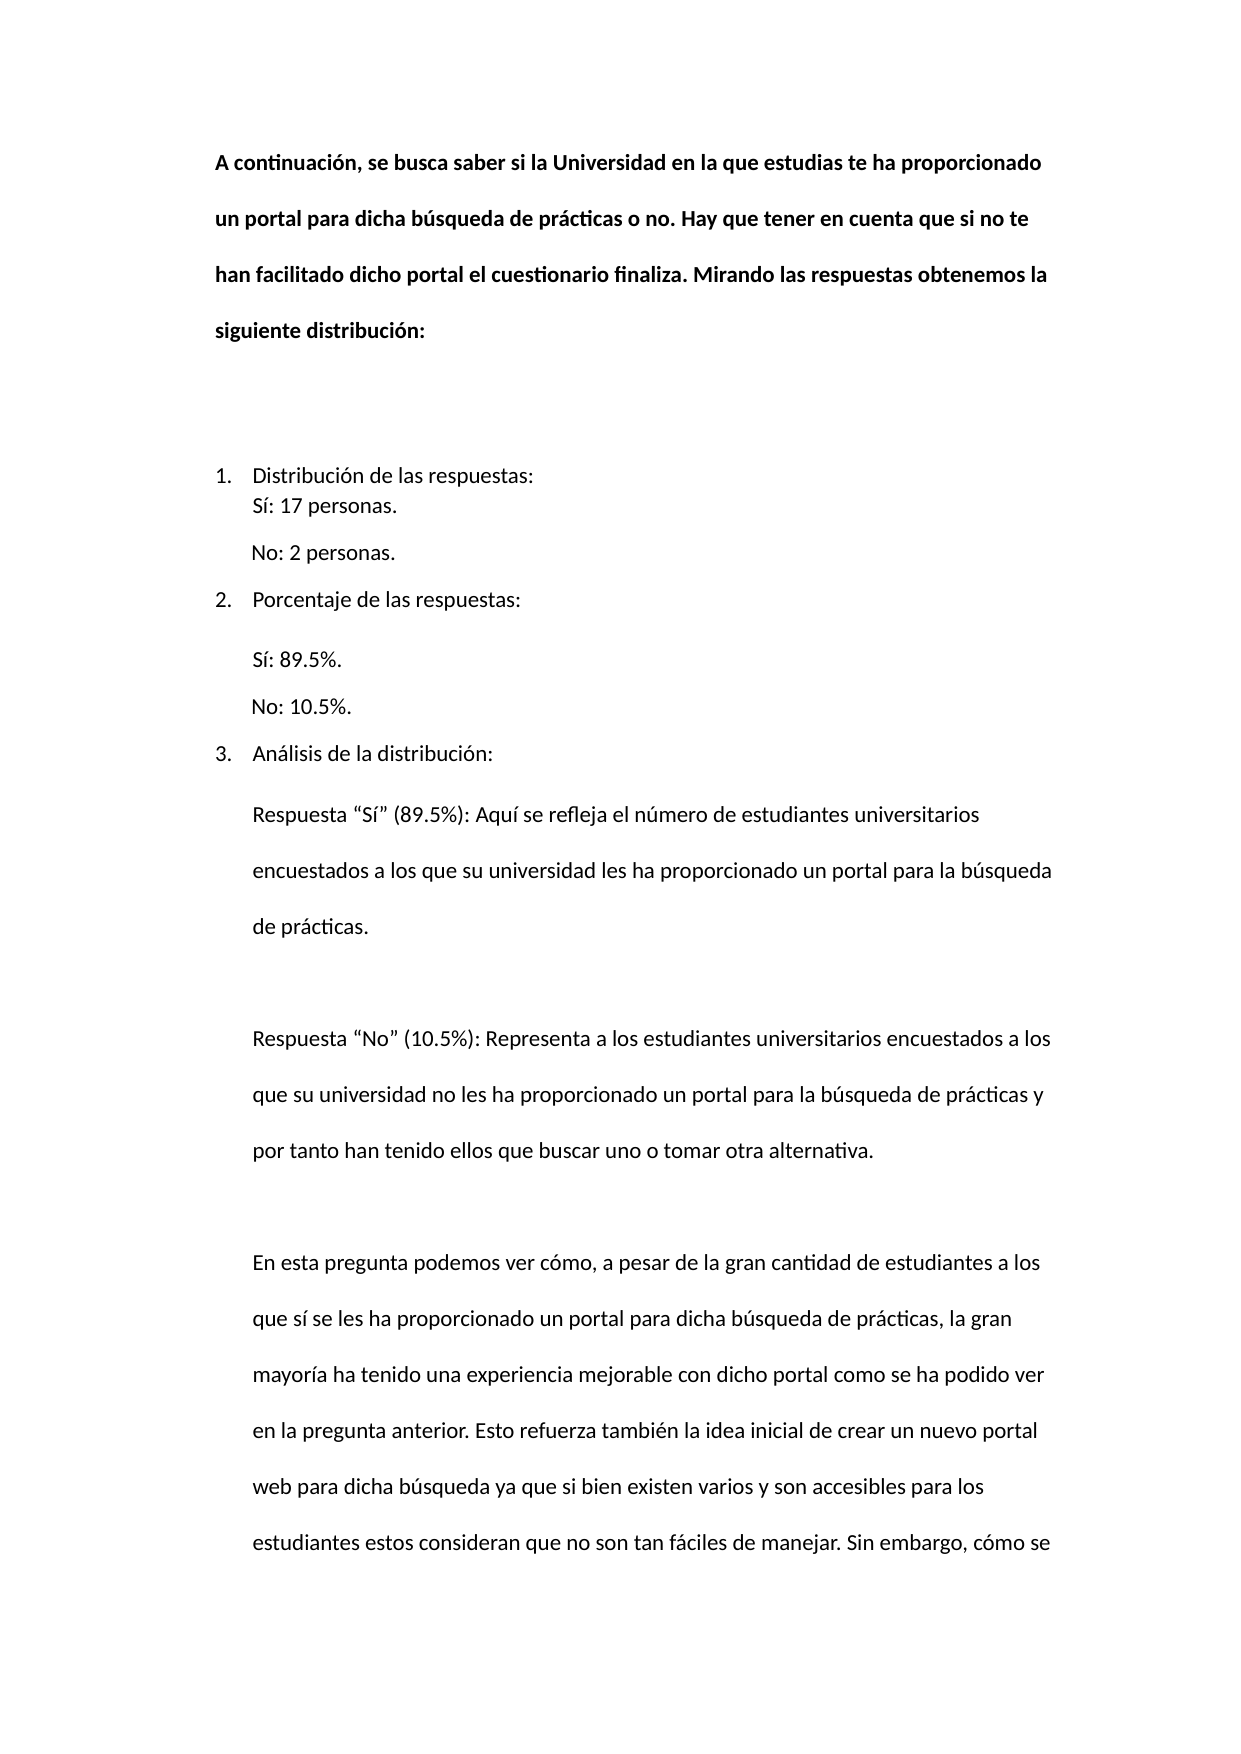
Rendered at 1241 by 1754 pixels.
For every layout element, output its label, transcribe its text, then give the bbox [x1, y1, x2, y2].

list Respuesta “Sí” (89.5%): Aquí se refleja el número de estudiantes universitarios encuestados a los que su universidad les ha proporcionado un portal para la búsqueda de prácticas. [252, 800, 1063, 940]
text No: 2 personas. [215, 538, 1063, 566]
list Sí: 17 personas. [252, 491, 1063, 519]
text No: 10.5%. [215, 692, 1063, 720]
list Análisis de la distribución: [215, 739, 1063, 767]
text A continuación, se busca saber si la Universidad en la que estudias te ha proporcionado un portal para dicha búsqueda de prácticas o no. Hay que tener en cuenta que si no te han facilitado dicho portal el cuestionario finaliza. Mirando las respuestas obtenemos la siguiente distribución: [215, 148, 1063, 344]
list Respuesta “No” (10.5%): Representa a los estudiantes universitarios encuestados a los que su universidad no les ha proporcionado un portal para la búsqueda de prácticas y por tanto han tenido ellos que buscar uno o tomar otra alternativa. [252, 1024, 1063, 1164]
list Porcentaje de las respuestas: [215, 585, 1063, 613]
list Distribución de las respuestas: [215, 461, 1063, 489]
list Sí: 89.5%. [252, 646, 1063, 673]
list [252, 1248, 1063, 1556]
